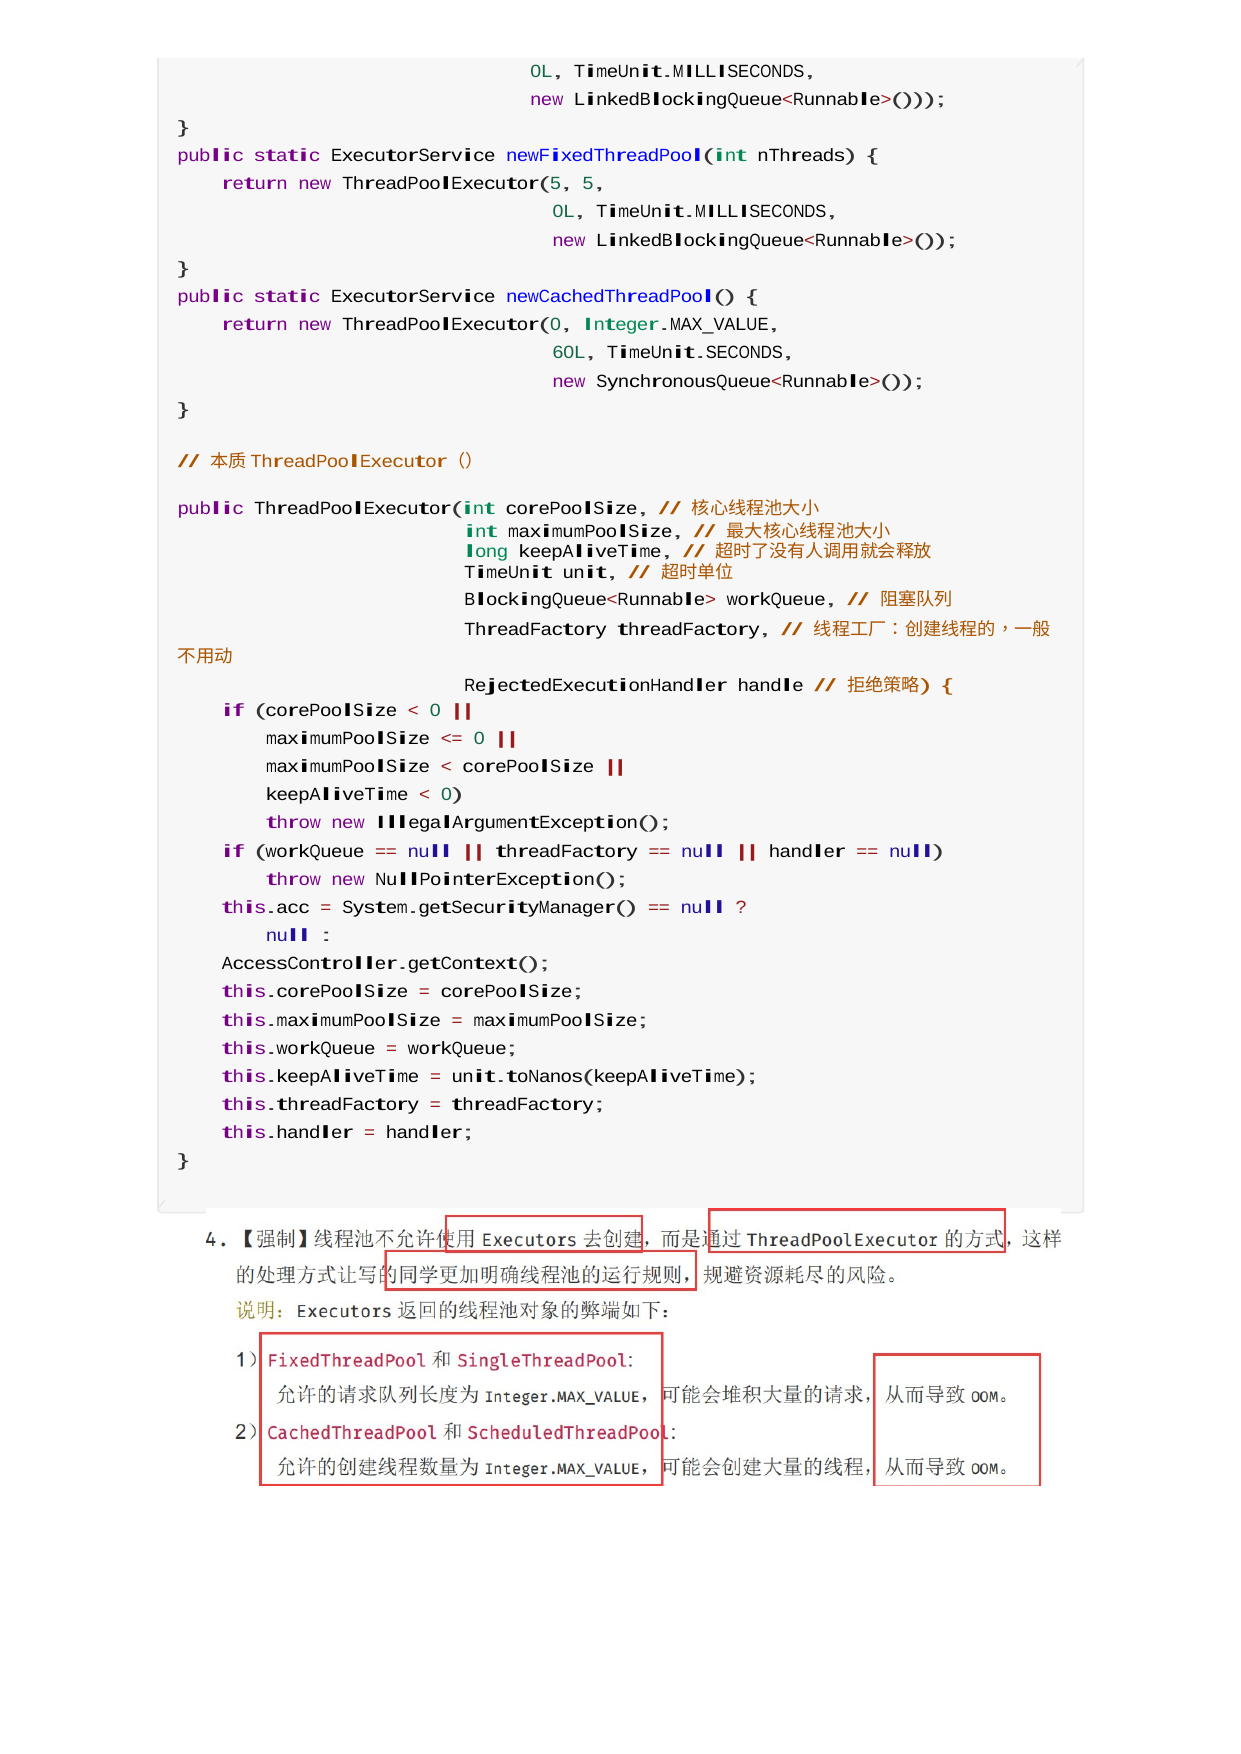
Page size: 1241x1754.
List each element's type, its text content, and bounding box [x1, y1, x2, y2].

text BlockingQueue<Runnable> workQueue, // 阻塞队列 [464, 583, 1096, 611]
text } [178, 398, 1096, 419]
text this.handler = handler; [222, 1122, 1096, 1142]
text int maximumPoolSize, // 最大核心线程池大小 long keepAliveTime, // 超时了没有人调用就会释放 TimeUnit unit, // 超时单位 [464, 522, 938, 583]
text throw new IllegalArgumentException(); [266, 812, 1096, 833]
text 不用动 [178, 641, 1096, 667]
text AccessController.getContext(); this.corePoolSize = corePoolSize; this.maximumPoolSize = maximumPoolSize; this.workQueue = workQueue; [222, 953, 723, 1058]
text 0L, TimeUnit.MILLISECONDS, [552, 201, 1096, 222]
text new LinkedBlockingQueue<Runnable>())); [530, 88, 1096, 109]
text } [178, 117, 1096, 137]
text } [178, 1150, 1096, 1171]
text if (corePoolSize < 0 || maximumPoolSize <= 0 || maximumPoolSize < corePoolSize || keepAliveTime < 0) [222, 699, 639, 804]
text 60L, TimeUnit.SECONDS, [552, 342, 1096, 363]
text new SynchronousQueue<Runnable>()); [552, 370, 1096, 391]
text if (workQueue == null || threadFactory == null || handler == null) throw new NullPointerException(); [222, 840, 983, 889]
picture [206, 1208, 1062, 1486]
text // 本质ThreadPoolExecutor（） [178, 448, 1096, 472]
text public ThreadPoolExecutor(int corePoolSize, // 核心线程池大小 [178, 490, 1096, 521]
text new LinkedBlockingQueue<Runnable>()); [552, 229, 1096, 250]
text RejectedExecutionHandler handle // 拒绝策略) { [464, 667, 1096, 697]
text this.acc = System.getSecurityManager() == null ? null : [222, 897, 784, 945]
text 0L, TimeUnit.MILLISECONDS, [530, 60, 1096, 81]
text public static ExecutorService newCachedThreadPool() { return new ThreadPoolExecutor(0, Integer.MAX_VALUE, [177, 286, 817, 334]
text } [178, 258, 1096, 278]
text this.keepAliveTime = unit.toNanos(keepAliveTime); this.threadFactory = threadFactory; [222, 1066, 784, 1114]
text public static ExecutorService newFixedThreadPool(int nThreads) { return new ThreadPoolExecutor(5, 5, [177, 145, 934, 193]
text ThreadFactory threadFactory, // 线程工厂：创建线程的，一般 [464, 611, 1096, 641]
